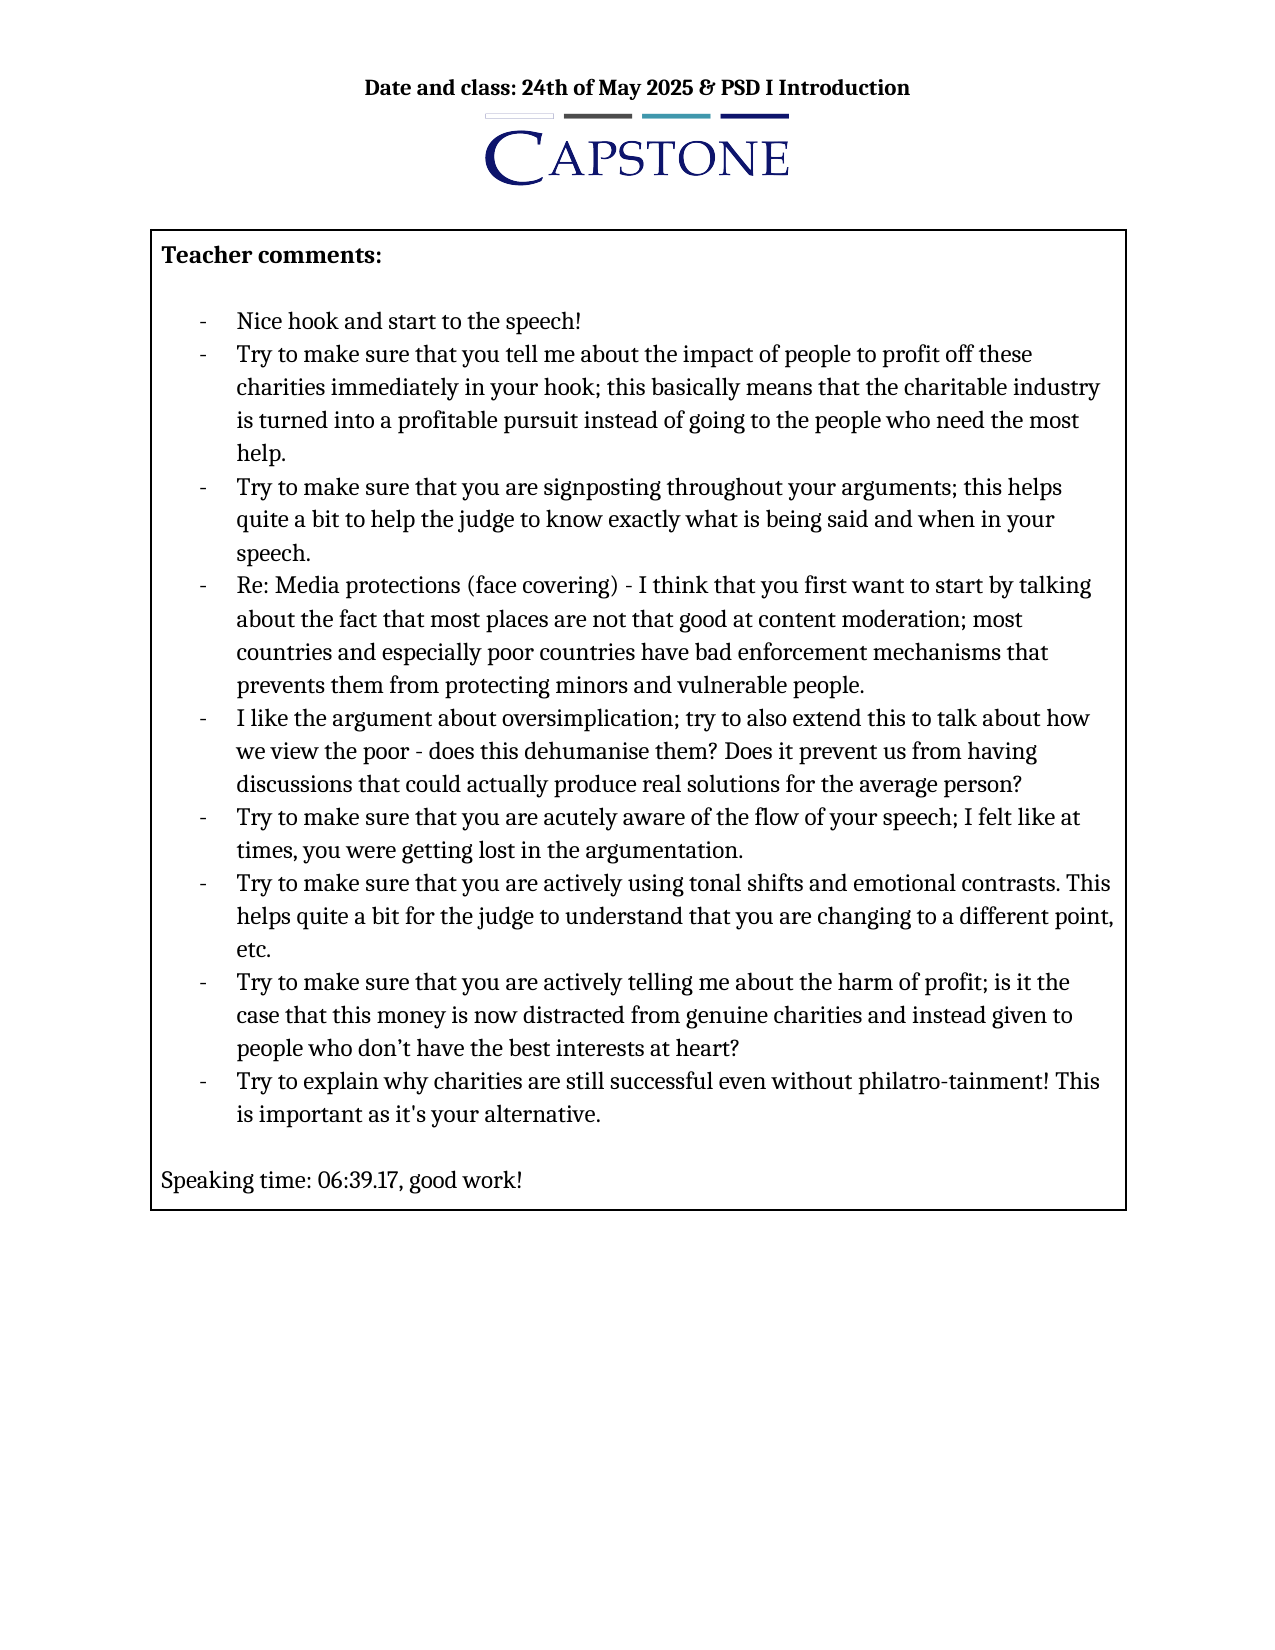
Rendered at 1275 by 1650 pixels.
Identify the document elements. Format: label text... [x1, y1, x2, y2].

table_header Teacher comments: Nice hook and start to the speech! Try to make sure that you tell me about the impact of people to profit off these charities immediately in your hook; this basically means that the charitable industry is turned into a profitable pursuit instead of going to the people who need the most help. Try to make sure that you are signposting throughout your arguments; this helps quite a bit to help the judge to know exactly what is being said and when in your speech. Re: Media protections (face covering) - I think that you first want to start by talking about the fact that most places are not that good at content moderation; most countries and especially poor countries have bad enforcement mechanisms that prevents them from protecting minors and vulnerable people. I like the argument about oversimplication; try to also extend this to talk about how we view the poor - does this dehumanise them? Does it prevent us from having discussions that could actually produce real solutions for the average person? Try to make sure that you are acutely aware of the flow of your speech; I felt like at times, you were getting lost in the argumentation. Try to make sure that you are actively using tonal shifts and emotional contrasts. This helps quite a bit for the judge to understand that you are changing to a different point, etc. Try to make sure that you are actively telling me about the harm of profit; is it the case that this money is now distracted from genuine charities and instead given to people who don’t have the best interests at heart? Try to explain why charities are still successful even without philatro-tainment! This is important as it's your alternative. Speaking time: 06:39.17, good work! [152, 231, 1125, 1209]
picture [477, 105, 798, 192]
